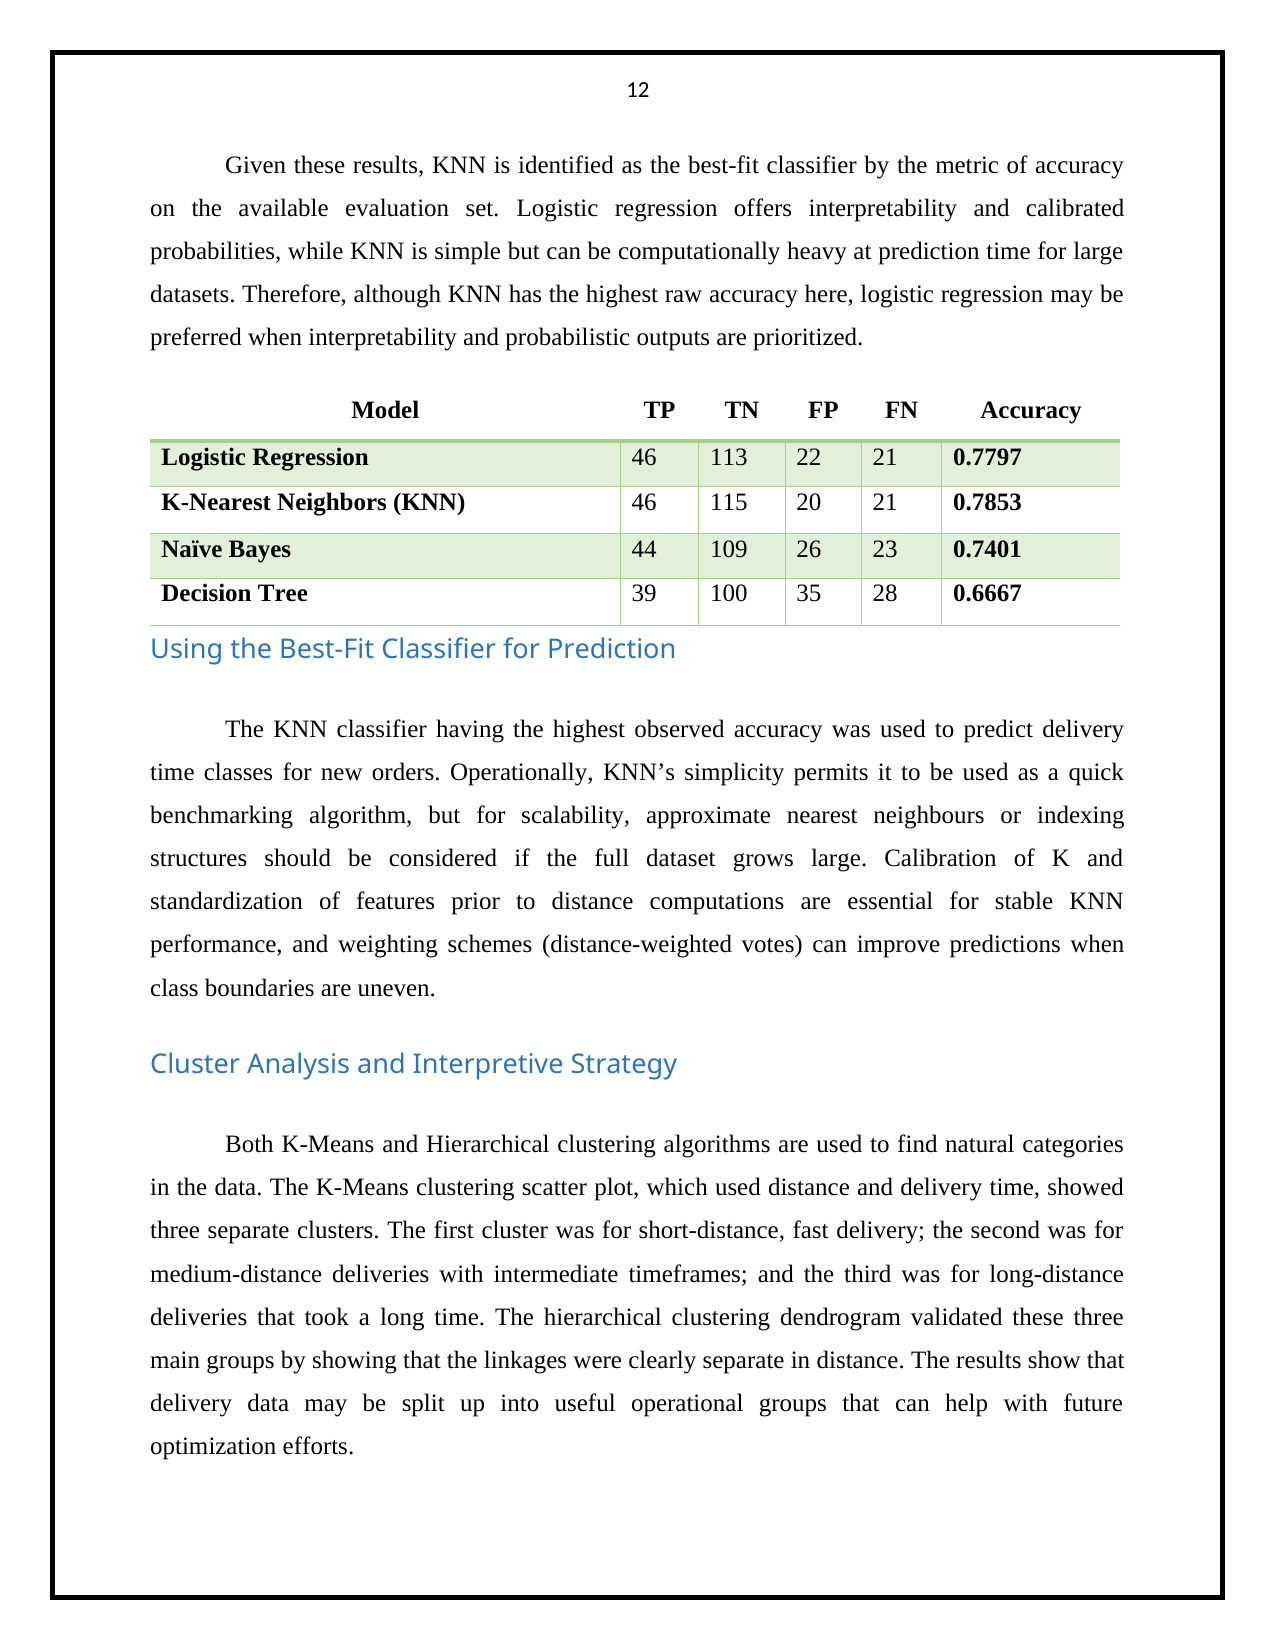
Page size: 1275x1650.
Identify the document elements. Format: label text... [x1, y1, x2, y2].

table_cell 109 [699, 534, 785, 578]
table_cell 0.7797 [942, 443, 1120, 486]
table_cell Logistic Regression [150, 443, 620, 486]
table_header FN [861, 395, 942, 439]
table_cell 35 [786, 579, 861, 625]
table_cell 21 [862, 443, 941, 486]
text Given these results, KNN is identified as the best-fit classifier by the metric of accuracy on the available evaluation set. Logistic regression offers interpretability and calibrated probabilities, while KNN is simple but can be computationally heavy at prediction time for large datasets. Therefore, although KNN has the highest raw accuracy here, logistic regression may be preferred when interpretability and probabilistic outputs are prioritized. [150, 150, 1125, 351]
text Both K-Means and Hierarchical clustering algorithms are used to find natural categories in the data. The K-Means clustering scatter plot, which used distance and delivery time, showed three separate clusters. The first cluster was for short-distance, fast delivery; the second was for medium-distance deliveries with intermediate timeframes; and the third was for long-distance deliveries that took a long time. The hierarchical clustering dendrogram validated these three main groups by showing that the linkages were clearly separate in distance. The results show that delivery data may be split up into useful operational groups that can help with future optimization efforts. [150, 1129, 1125, 1460]
table_cell K-Nearest Neighbors (KNN) [150, 487, 620, 533]
table_cell 26 [786, 534, 861, 578]
table_header TP [620, 395, 698, 439]
table_cell 100 [699, 579, 785, 625]
text The KNN classifier having the highest observed accuracy was used to predict delivery time classes for new orders. Operationally, KNN’s simplicity permits it to be used as a quick benchmarking algorithm, but for scalability, approximate nearest neighbours or indexing structures should be considered if the full dataset grows large. Calibration of K and standardization of features prior to distance computations are essential for stable KNN performance, and weighting schemes (distance-weighted votes) can improve predictions when class boundaries are uneven. [150, 714, 1125, 1001]
table_cell 20 [786, 487, 861, 533]
table_cell 46 [621, 443, 698, 486]
table_cell Naïve Bayes [150, 534, 620, 578]
table_cell 115 [699, 487, 785, 533]
table_cell 0.7401 [942, 534, 1120, 578]
table_cell 113 [699, 443, 785, 486]
table_cell 22 [786, 443, 861, 486]
table_cell 23 [862, 534, 941, 578]
table_cell 0.6667 [942, 579, 1120, 625]
table_cell 39 [621, 579, 698, 625]
table_header FP [785, 395, 861, 439]
table_header TN [699, 395, 785, 439]
table_cell 21 [862, 487, 941, 533]
subtitle Cluster Analysis and Interpretive Strategy [150, 1045, 1125, 1082]
table_cell 28 [862, 579, 941, 625]
subtitle Using the Best-Fit Classifier for Prediction [150, 629, 1125, 666]
table_cell 44 [621, 534, 698, 578]
table_cell Decision Tree [150, 579, 620, 625]
table_cell 46 [621, 487, 698, 533]
table_header Accuracy [942, 395, 1120, 439]
table_cell 0.7853 [942, 487, 1120, 533]
table_header Model [150, 395, 620, 439]
